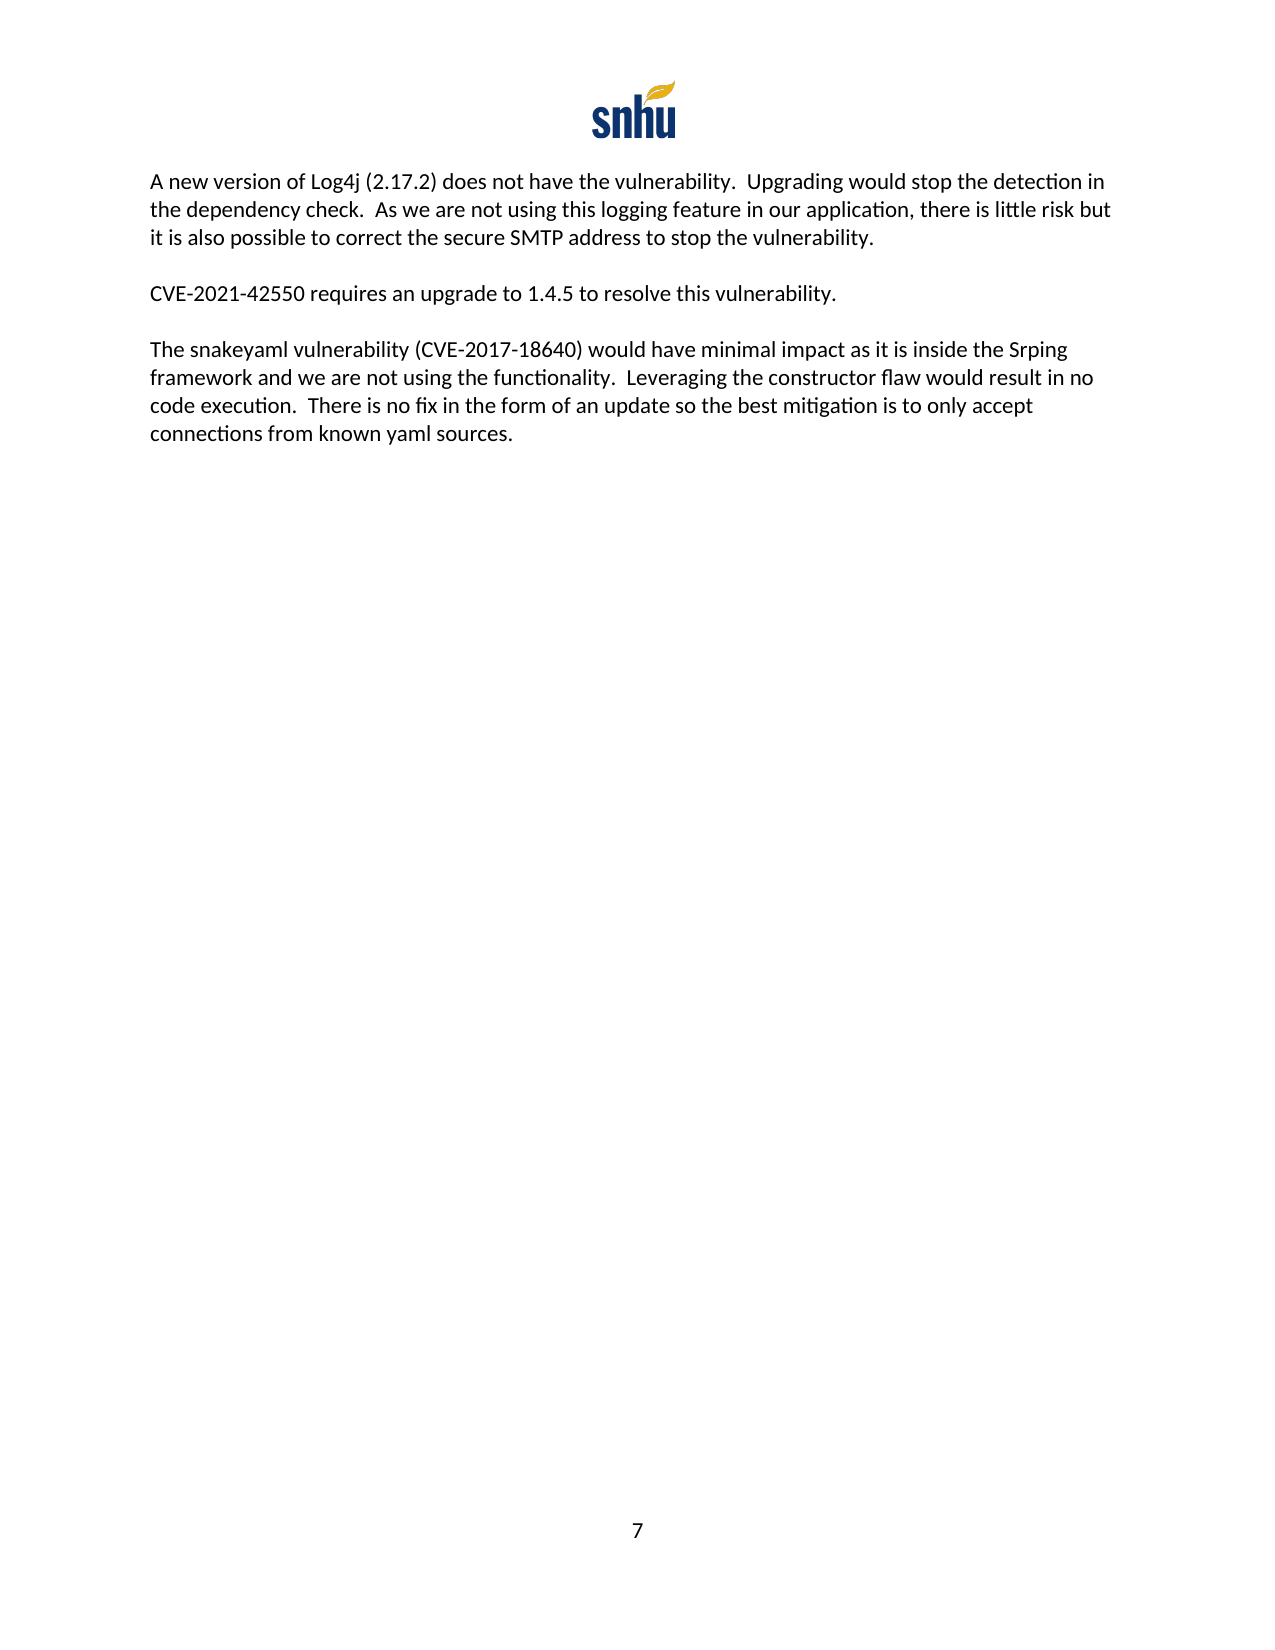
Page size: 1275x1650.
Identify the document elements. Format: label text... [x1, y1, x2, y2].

list A new version of Log4j (2.17.2) does not have the vulnerability. Upgrading would stop the detection in the dependency check. As we are not using this logging feature in our application, there is little risk but it is also possible to correct the secure SMTP address to stop the vulnerability. [150, 167, 1125, 251]
list CVE-2021-42550 requires an upgrade to 1.4.5 to resolve this vulnerability. [150, 279, 1125, 307]
list The snakeyaml vulnerability (CVE-2017-18640) would have minimal impact as it is inside the Srping framework and we are not using the functionality. Leveraging the constructor flaw would result in no code execution. There is no fix in the form of an update so the best mitigation is to only accept connections from known yaml sources. [150, 336, 1125, 448]
picture [573, 75, 702, 147]
